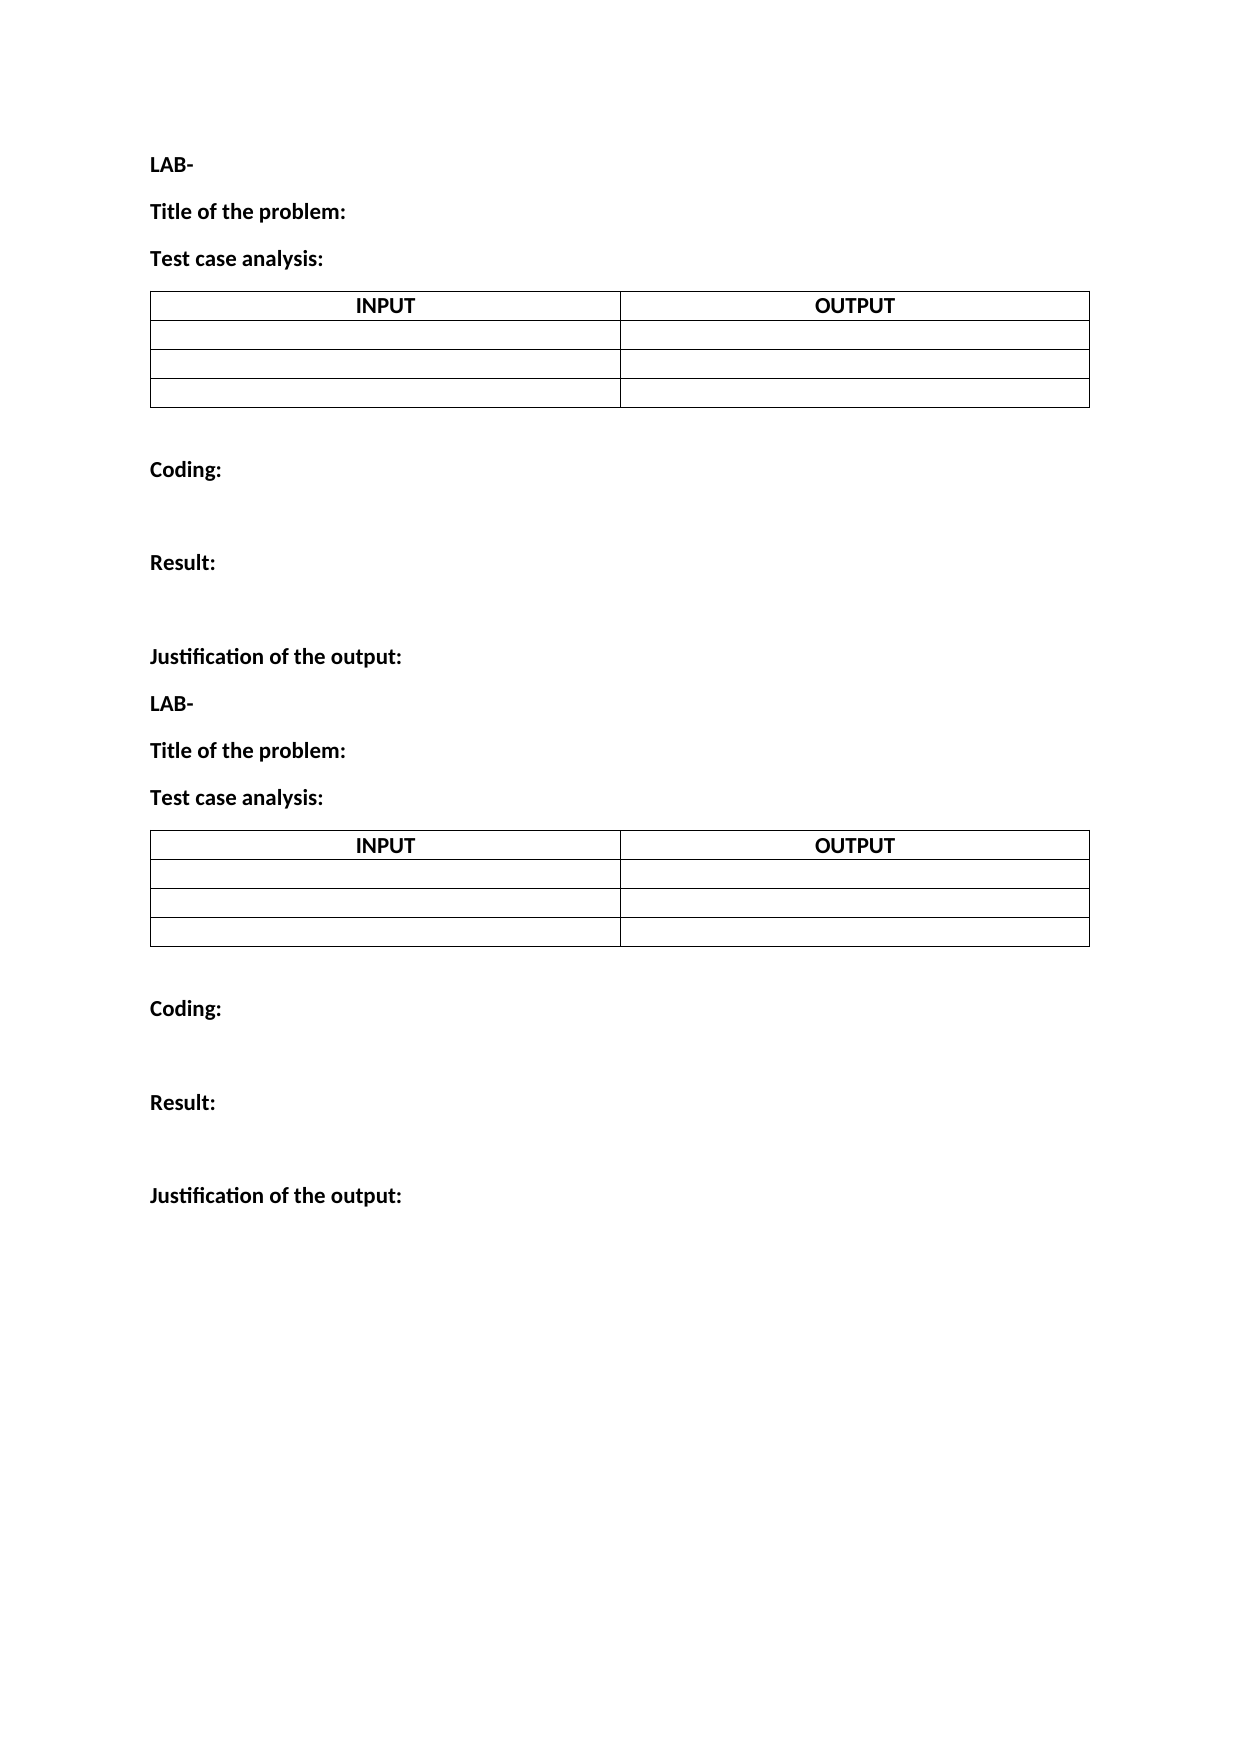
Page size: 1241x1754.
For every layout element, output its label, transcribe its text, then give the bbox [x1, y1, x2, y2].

table_cell [621, 350, 1089, 378]
text Test case analysis: [150, 783, 1090, 811]
text Coding: [150, 455, 1090, 483]
text Test case analysis: [150, 244, 1090, 272]
text LAB- [150, 150, 1090, 178]
table_cell [151, 321, 620, 349]
table_cell [621, 379, 1089, 407]
table_header OUTPUT [621, 292, 1089, 320]
table_cell [621, 889, 1089, 917]
text Justification of the output: [150, 1181, 1090, 1209]
table_header OUTPUT [621, 831, 1089, 859]
table_cell [621, 860, 1089, 888]
text Result: [150, 1088, 1090, 1116]
text Justification of the output: [150, 642, 1090, 670]
text Result: [150, 548, 1090, 577]
table_cell [151, 379, 620, 407]
table_cell [621, 321, 1089, 349]
table_cell [621, 918, 1089, 946]
table_cell [151, 918, 620, 946]
table_header INPUT [151, 831, 620, 859]
text Coding: [150, 994, 1090, 1022]
table_cell [151, 889, 620, 917]
text Title of the problem: [150, 736, 1090, 764]
table_cell [151, 350, 620, 378]
text Title of the problem: [150, 197, 1090, 225]
table_header INPUT [151, 292, 620, 320]
text LAB- [150, 689, 1090, 717]
table_cell [151, 860, 620, 888]
